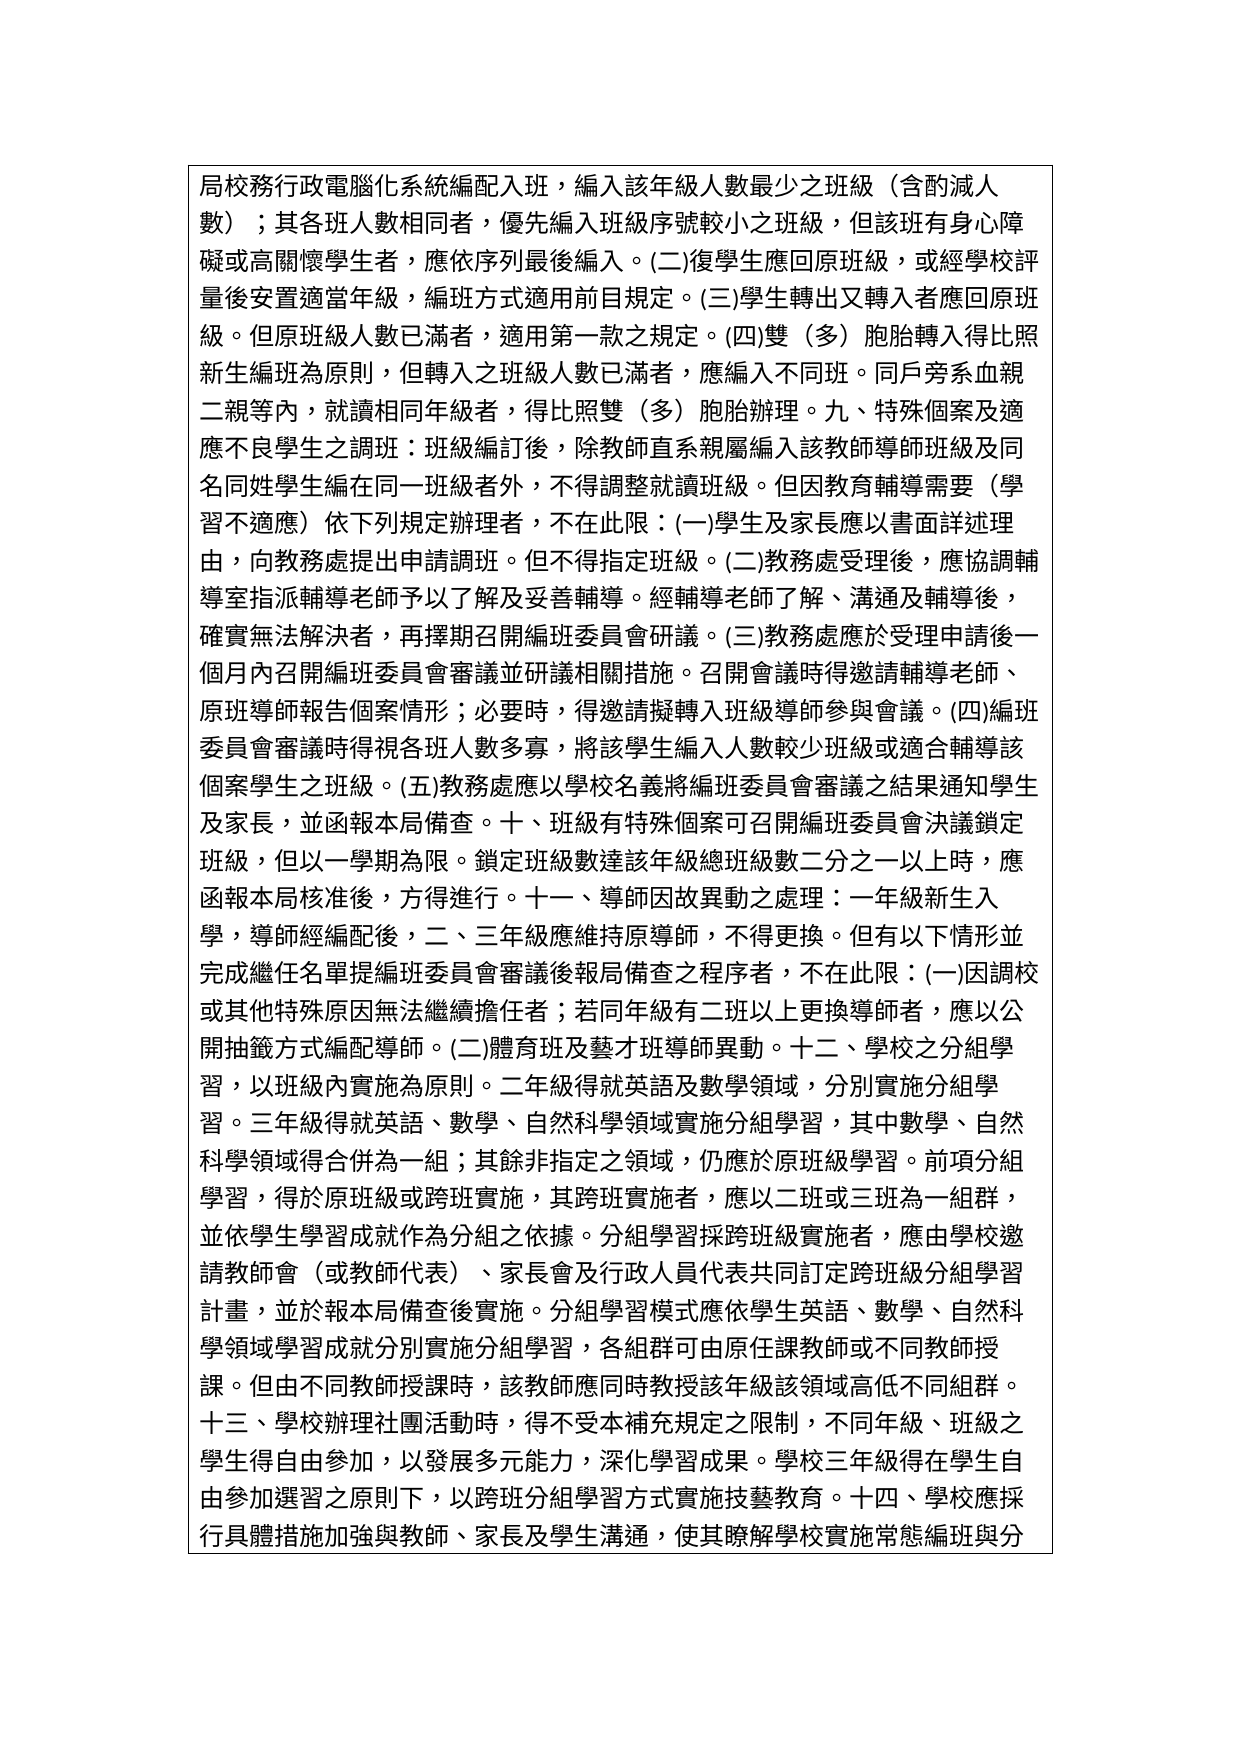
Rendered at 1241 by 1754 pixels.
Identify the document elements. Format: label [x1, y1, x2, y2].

table_cell [189, 166, 1052, 1553]
